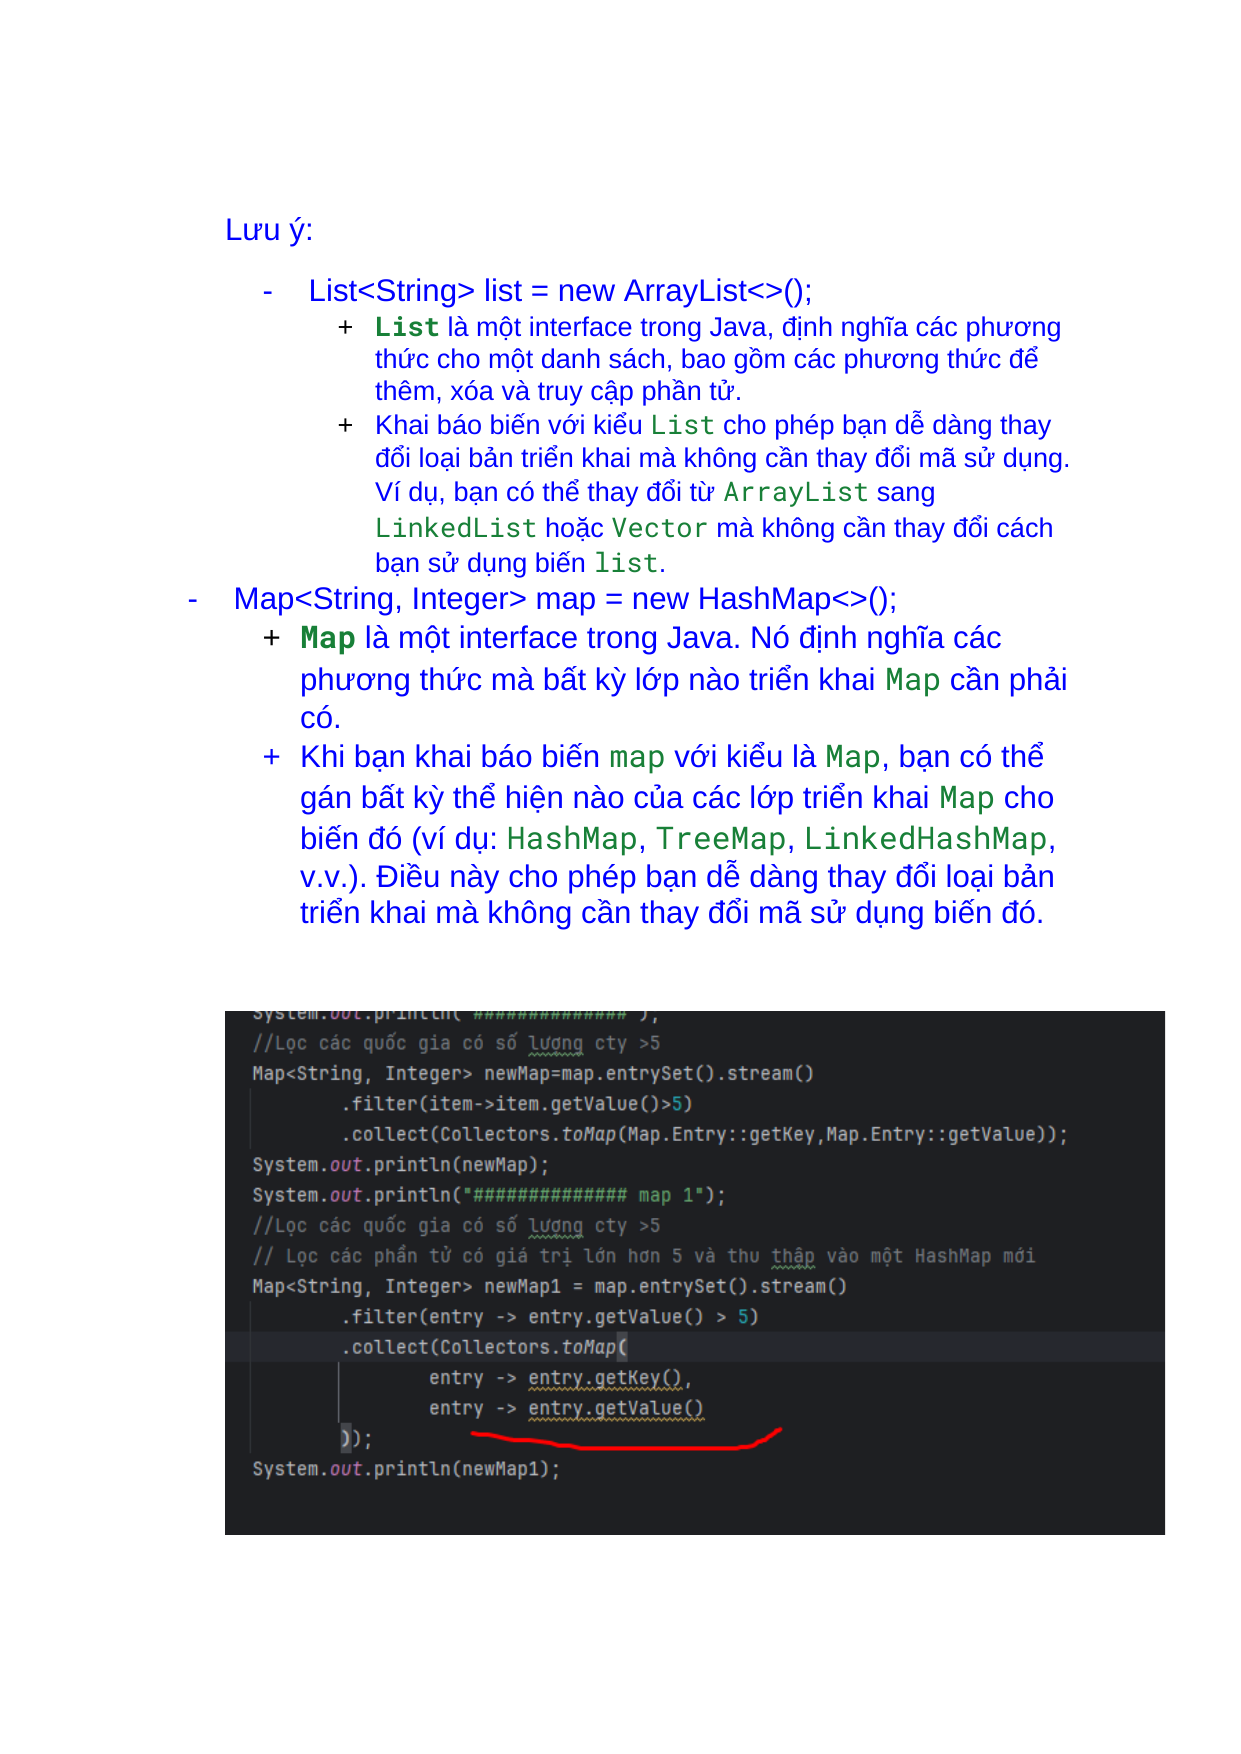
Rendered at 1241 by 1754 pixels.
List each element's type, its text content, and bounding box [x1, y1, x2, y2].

list Khi bạn khai báo biến map với kiểu là Map, bạn có thể gán bất kỳ thể hiện nào của các lớp triển khai Map cho biến đó (ví dụ: HashMap, TreeMap, LinkedHashMap, v.v.). Điều này cho phép bạn dễ dàng thay đổi loại bản triển khai mà không cần thay đổi mã sử dụng biến đó. [262, 734, 1090, 930]
list Map là một interface trong Java. Nó định nghĩa các phương thức mà bất kỳ lớp nào triển khai Map cần phải có. [262, 616, 1090, 734]
list Map<String, Integer> map = new HashMap<>(); [187, 580, 1090, 616]
list Khai báo biến với kiểu List cho phép bạn dễ dàng thay đổi loại bản triển khai mà không cần thay đổi mã sử dụng. Ví dụ, bạn có thể thay đổi từ ArrayList sang LinkedList hoặc Vector mà không cần thay đổi cách bạn sử dụng biến list. [337, 406, 1090, 580]
list List<String> list = new ArrayList<>(); [262, 272, 1090, 308]
text Lưu ý: [225, 211, 1090, 247]
list List là một interface trong Java, định nghĩa các phương thức cho một danh sách, bao gồm các phương thức để thêm, xóa và truy cập phần tử. [337, 308, 1090, 406]
picture [225, 1011, 1166, 1535]
